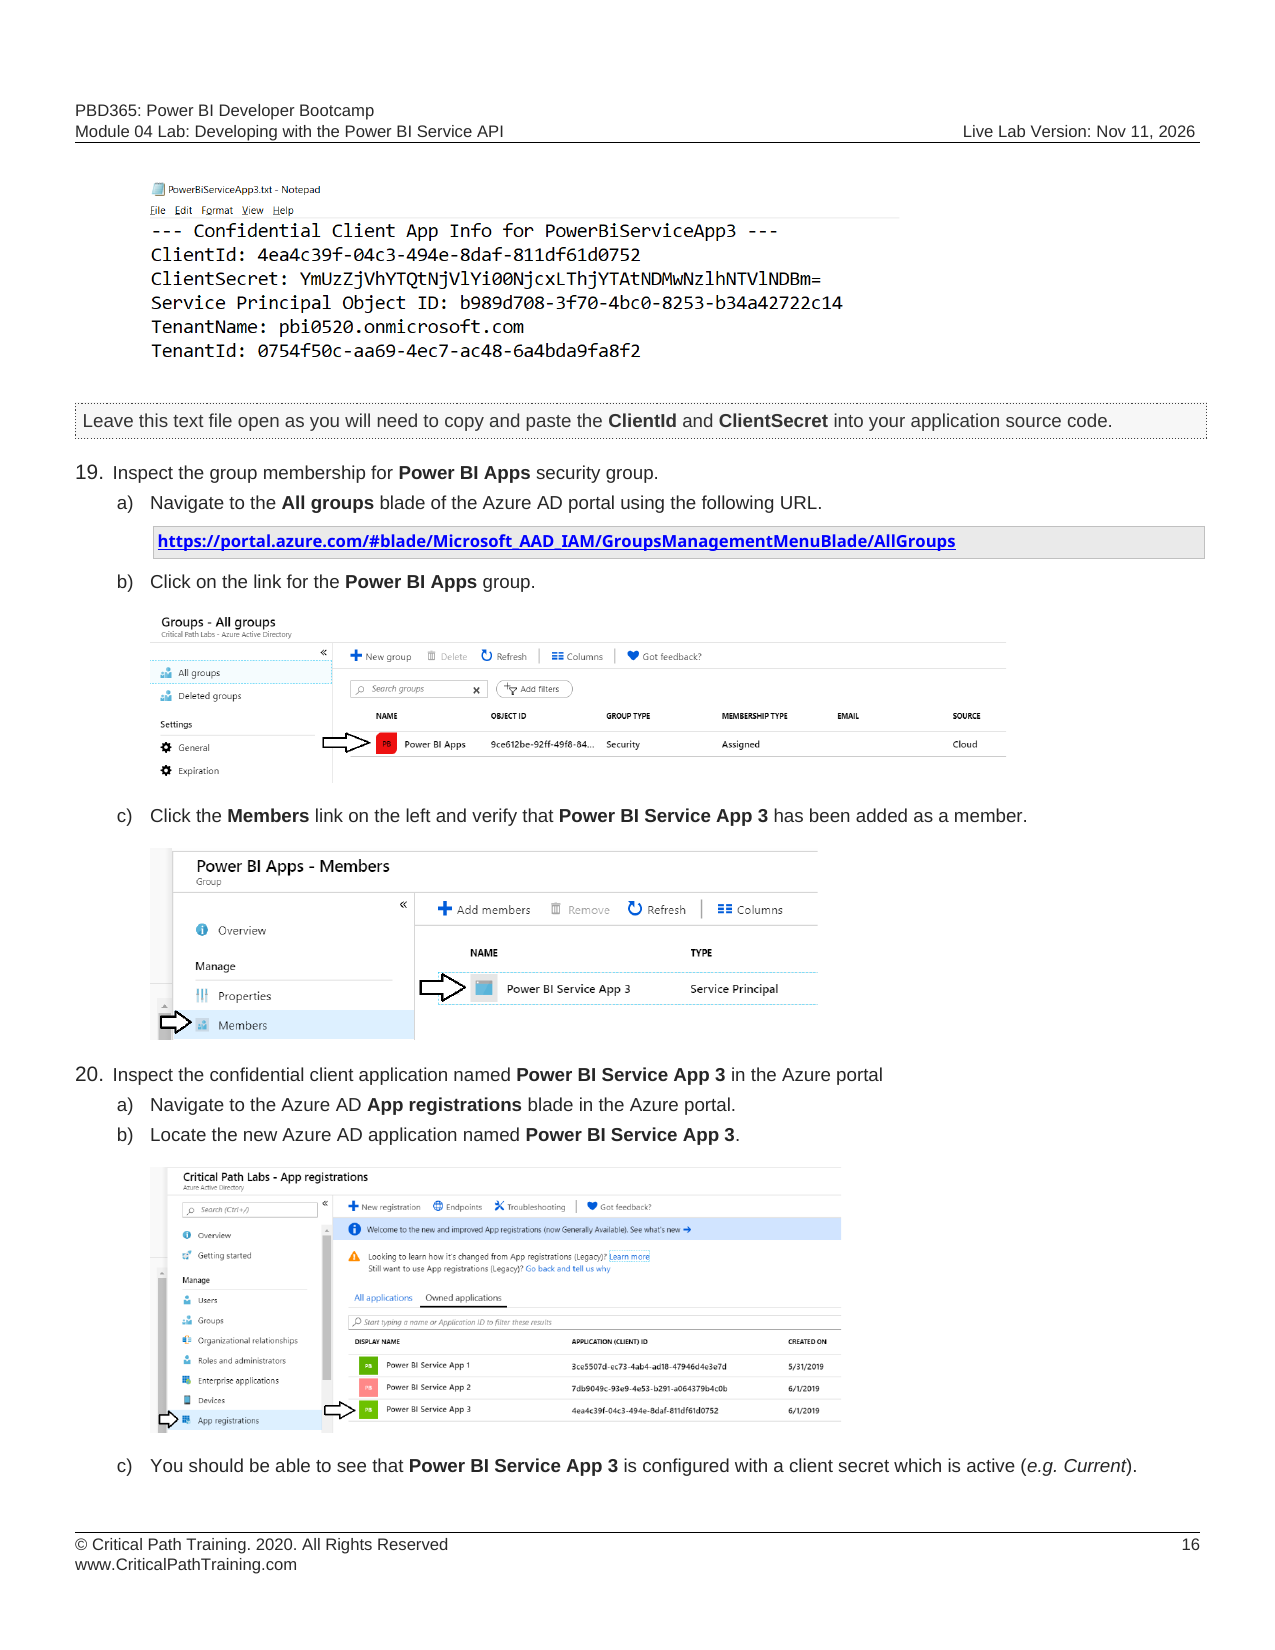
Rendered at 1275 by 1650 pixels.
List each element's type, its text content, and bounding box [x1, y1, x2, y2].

text Click the Members link on the left and verify that Power BI Service App 3 has been added as a member. [117, 805, 1200, 826]
picture [150, 848, 818, 1040]
picture [150, 177, 900, 381]
text Navigate to the All groups blade of the Azure AD portal using the following URL. [117, 492, 1200, 513]
text Click on the link for the Power BI Apps group. [117, 571, 1200, 592]
text Leave this text file open as you will need to copy and paste the ClientId and ClientSecret into your application source code. [75, 402, 1207, 439]
picture [150, 614, 1007, 783]
text Locate the new Azure AD application named Power BI Service App 3. [117, 1124, 1200, 1145]
text You should be able to see that Power BI Service App 3 is configured with a client secret which is active (e.g. Current). [117, 1454, 1200, 1476]
text Inspect the confidential client application named Power BI Service App 3 in the Azure portal [75, 1061, 1200, 1085]
text Inspect the group membership for Power BI Apps security group. [75, 459, 1200, 483]
text Navigate to the Azure AD App registrations blade in the Azure portal. [117, 1094, 1200, 1115]
text https://portal.azure.com/#blade/Microsoft_AAD_IAM/GroupsManagementMenuBlade/AllGroups [154, 527, 1204, 558]
picture [150, 1167, 842, 1433]
